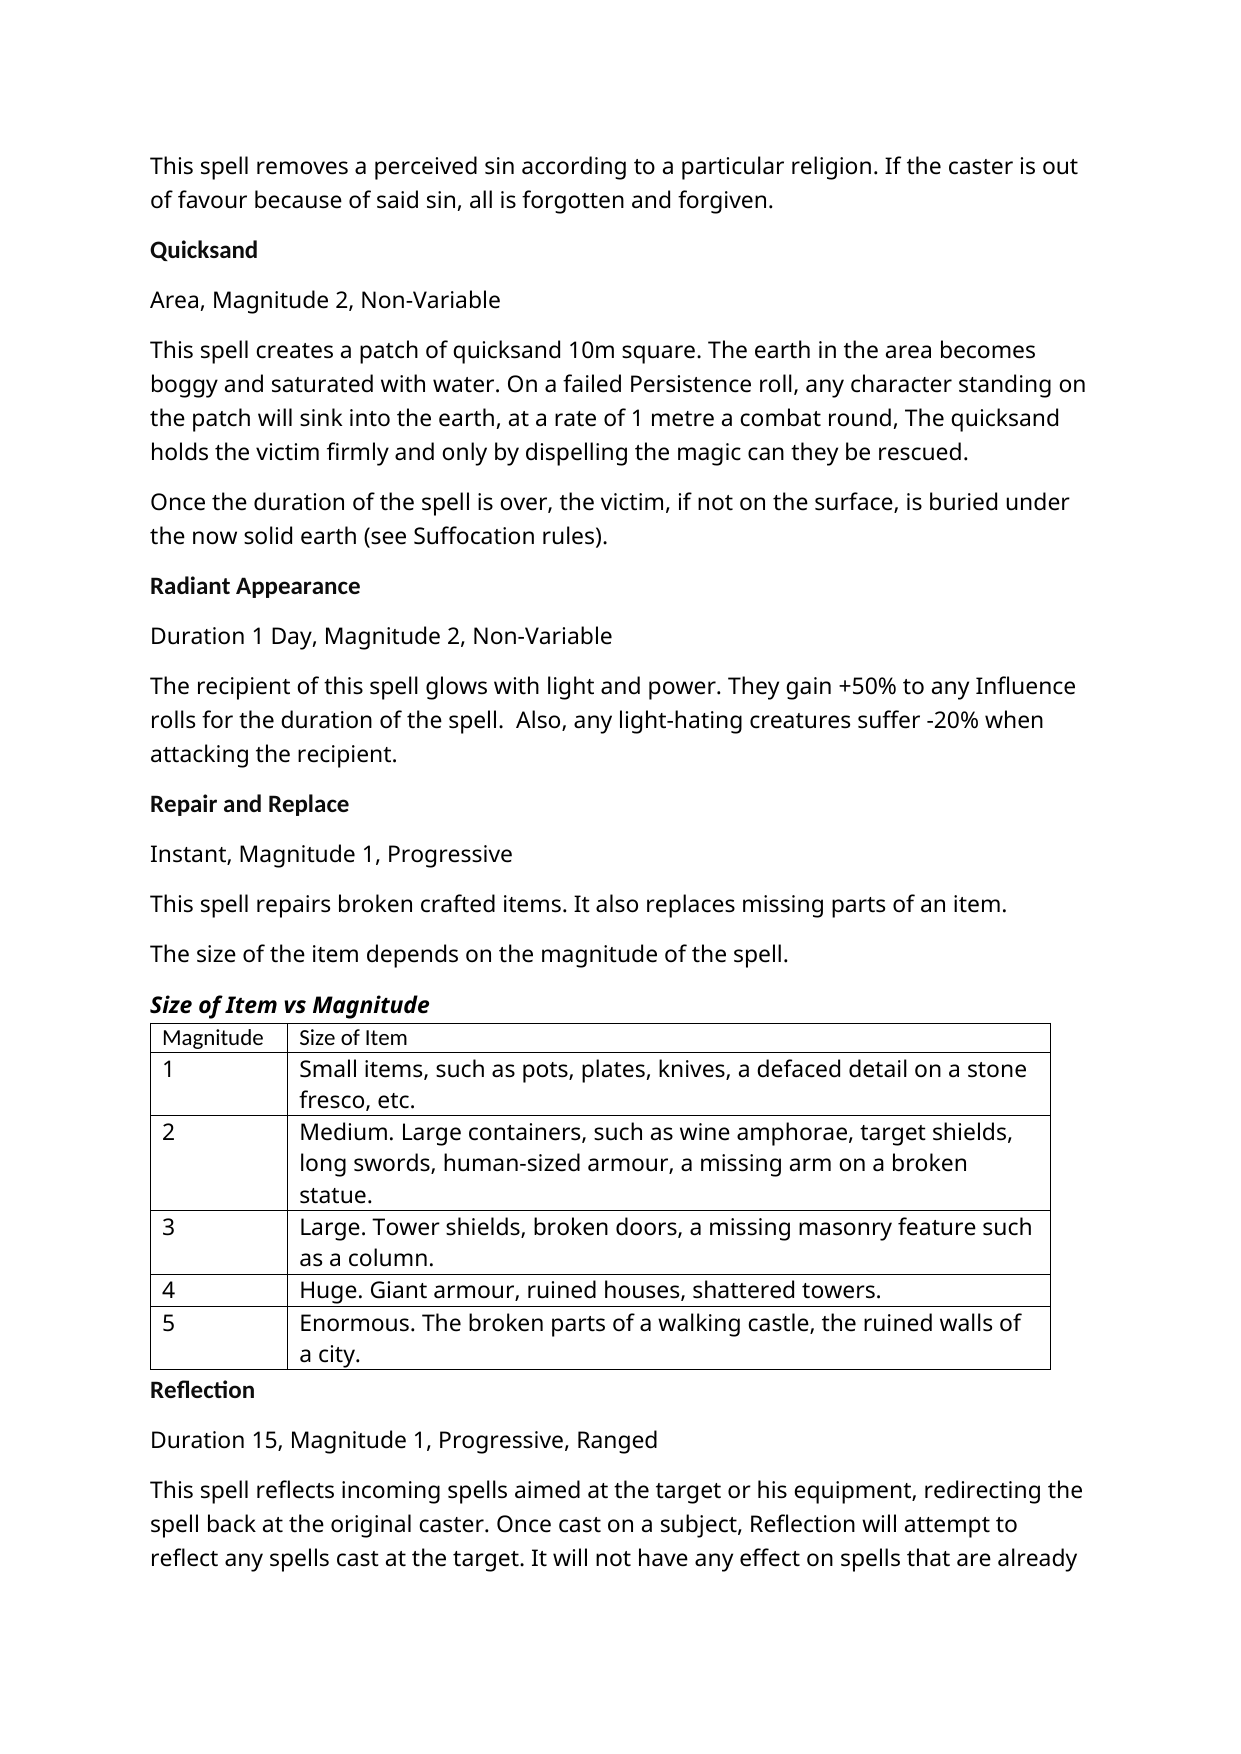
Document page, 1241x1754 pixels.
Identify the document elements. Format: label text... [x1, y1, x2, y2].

text Duration 15, Magnitude 1, Progressive, Ranged [150, 1424, 1090, 1455]
table_cell Small items, such as pots, plates, knives, a defaced detail on a stone fresco, etc. [288, 1053, 1050, 1115]
text This spell removes a perceived sin according to a particular religion. If the caster is out of favour because of said sin, all is forgotten and forgiven. [150, 150, 1090, 215]
text Size of Item vs Magnitude [150, 989, 1090, 1020]
text This spell creates a patch of quicksand 10m square. The earth in the area becomes boggy and saturated with water. On a failed Persistence roll, any character standing on the patch will sink into the earth, at a rate of 1 metre a combat round, The quicksand holds the victim firmly and only by dispelling the magic can they be rescued. [150, 334, 1090, 467]
table_cell Huge. Giant armour, ruined houses, shattered towers. [288, 1275, 1050, 1306]
text The size of the item depends on the magnitude of the spell. [150, 938, 1090, 969]
table_cell 5 [151, 1307, 287, 1369]
text Once the duration of the spell is over, the victim, if not on the surface, is buried under the now solid earth (see Suffocation rules). [150, 486, 1090, 551]
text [150, 1474, 1090, 1573]
table_cell 2 [151, 1116, 287, 1210]
table_cell 3 [151, 1211, 287, 1273]
table_cell Enormous. The broken parts of a walking castle, the ruined walls of a city. [288, 1307, 1050, 1369]
text Instant, Magnitude 1, Progressive [150, 837, 1090, 869]
text The recipient of this spell glows with light and power. They gain +50% to any Influence rolls for the duration of the spell. Also, any light-hating creatures suffer -20% when attacking the recipient. [150, 670, 1090, 769]
subtitle Repair and Replace [150, 788, 1090, 818]
subtitle Reflection [150, 1374, 1090, 1405]
table_header Magnitude [151, 1024, 287, 1052]
table_cell Medium. Large containers, such as wine amphorae, target shields, long swords, human-sized armour, a missing arm on a broken statue. [288, 1116, 1050, 1210]
table_cell 4 [151, 1275, 287, 1306]
subtitle Radiant Appearance [150, 570, 1090, 601]
text Duration 1 Day, Magnitude 2, Non-Variable [150, 619, 1090, 651]
text Area, Magnitude 2, Non-Variable [150, 284, 1090, 315]
subtitle Quicksand [150, 234, 1090, 265]
table_header Size of Item [288, 1024, 1050, 1052]
table_cell Large. Tower shields, broken doors, a missing masonry feature such as a column. [288, 1211, 1050, 1273]
table_cell 1 [151, 1053, 287, 1115]
text This spell repairs broken crafted items. It also replaces missing parts of an item. [150, 888, 1090, 919]
